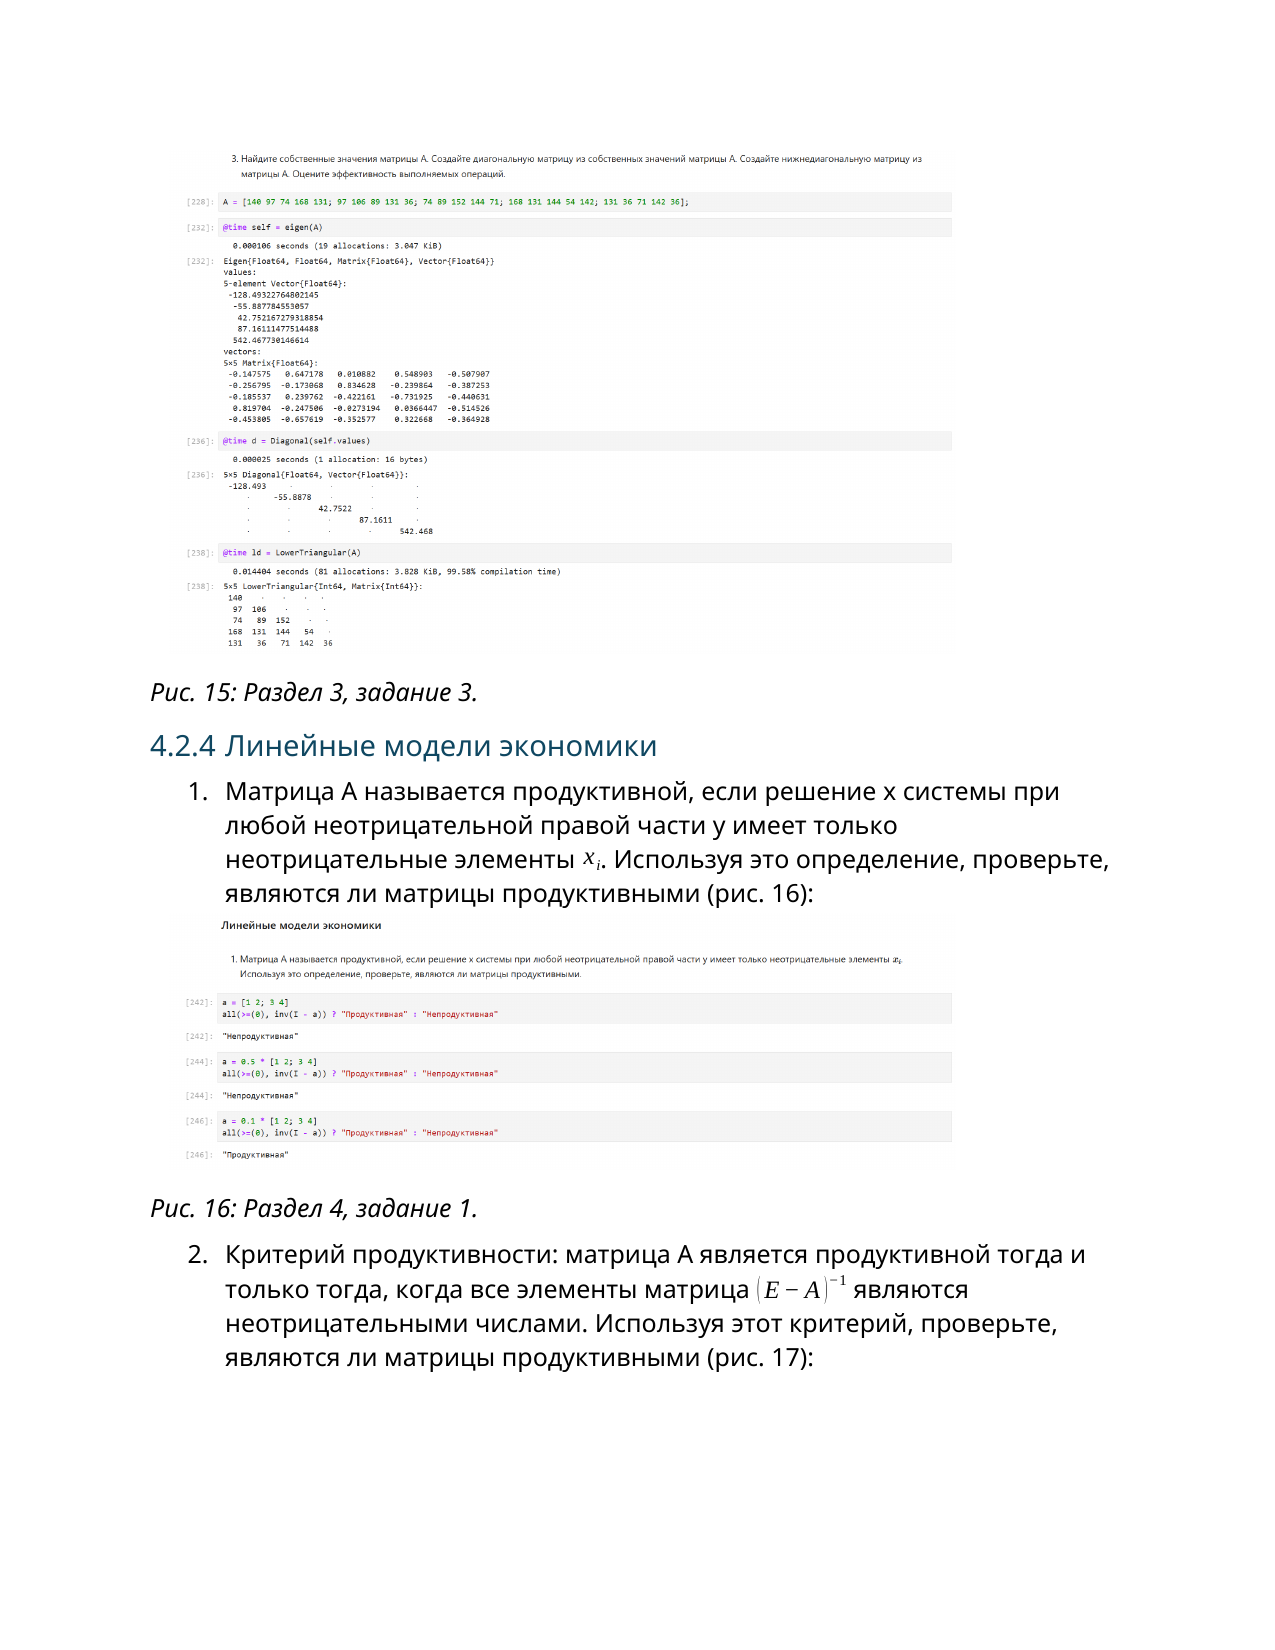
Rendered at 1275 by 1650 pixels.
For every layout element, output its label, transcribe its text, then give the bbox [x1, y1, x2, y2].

list Матрица A называется продуктивной, если решение x системы при любой неотрицательной правой части y имеет только неотрицательные элементы . Используя это определение, проверьте, являются ли матрицы продуктивными (рис. 16): [187, 773, 1125, 909]
subtitle 4.2.4 Линейные модели экономики [150, 725, 1125, 765]
list Критерий продуктивности: матрица A является продуктивной тогда и только тогда, когда все элементы матрица являются неотрицательными числами. Используя этот критерий, проверьте, являются ли матрицы продуктивными (рис. 17): [187, 1237, 1125, 1373]
text Рис. 16: Раздел 4, задание 1. [150, 1191, 1125, 1225]
text Рис. 15: Раздел 3, задание 3. [150, 674, 1125, 708]
picture [168, 913, 957, 1170]
picture [168, 150, 957, 654]
